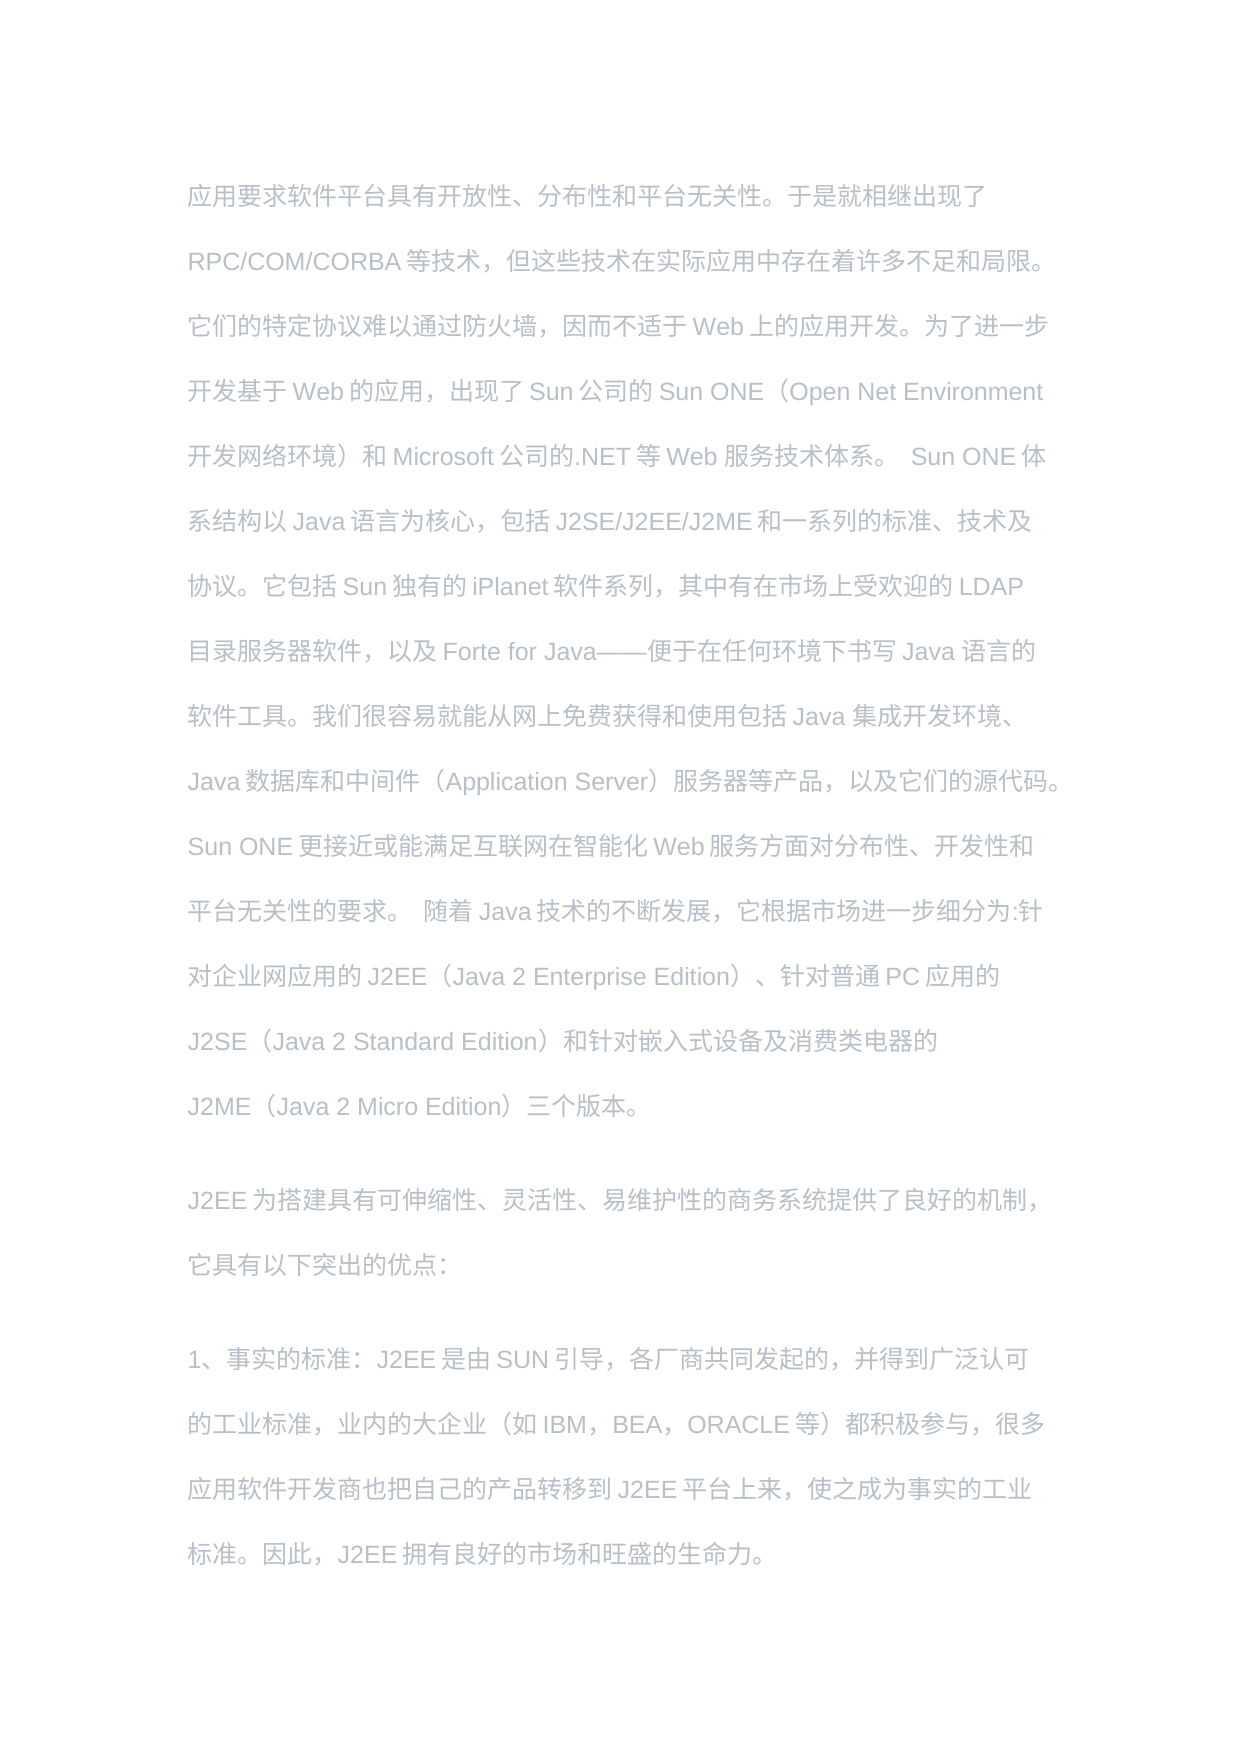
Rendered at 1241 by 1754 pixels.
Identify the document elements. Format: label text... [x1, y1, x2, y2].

text J2EE为搭建具有可伸缩性、灵活性、易维护性的商务系统提供了良好的机制，它具有以下突出的优点： [187, 1166, 1053, 1296]
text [187, 162, 1053, 1137]
text 1、事实的标准：J2EE是由SUN引导，各厂商共同发起的，并得到广泛认可的工业标准，业内的大企业（如IBM，BEA，ORACLE等）都积极参与，很多应用软件开发商也把自己的产品转移到J2EE平台上来，使之成为事实的工业标准。因此，J2EE拥有良好的市场和旺盛的生命力。 [187, 1325, 1053, 1585]
